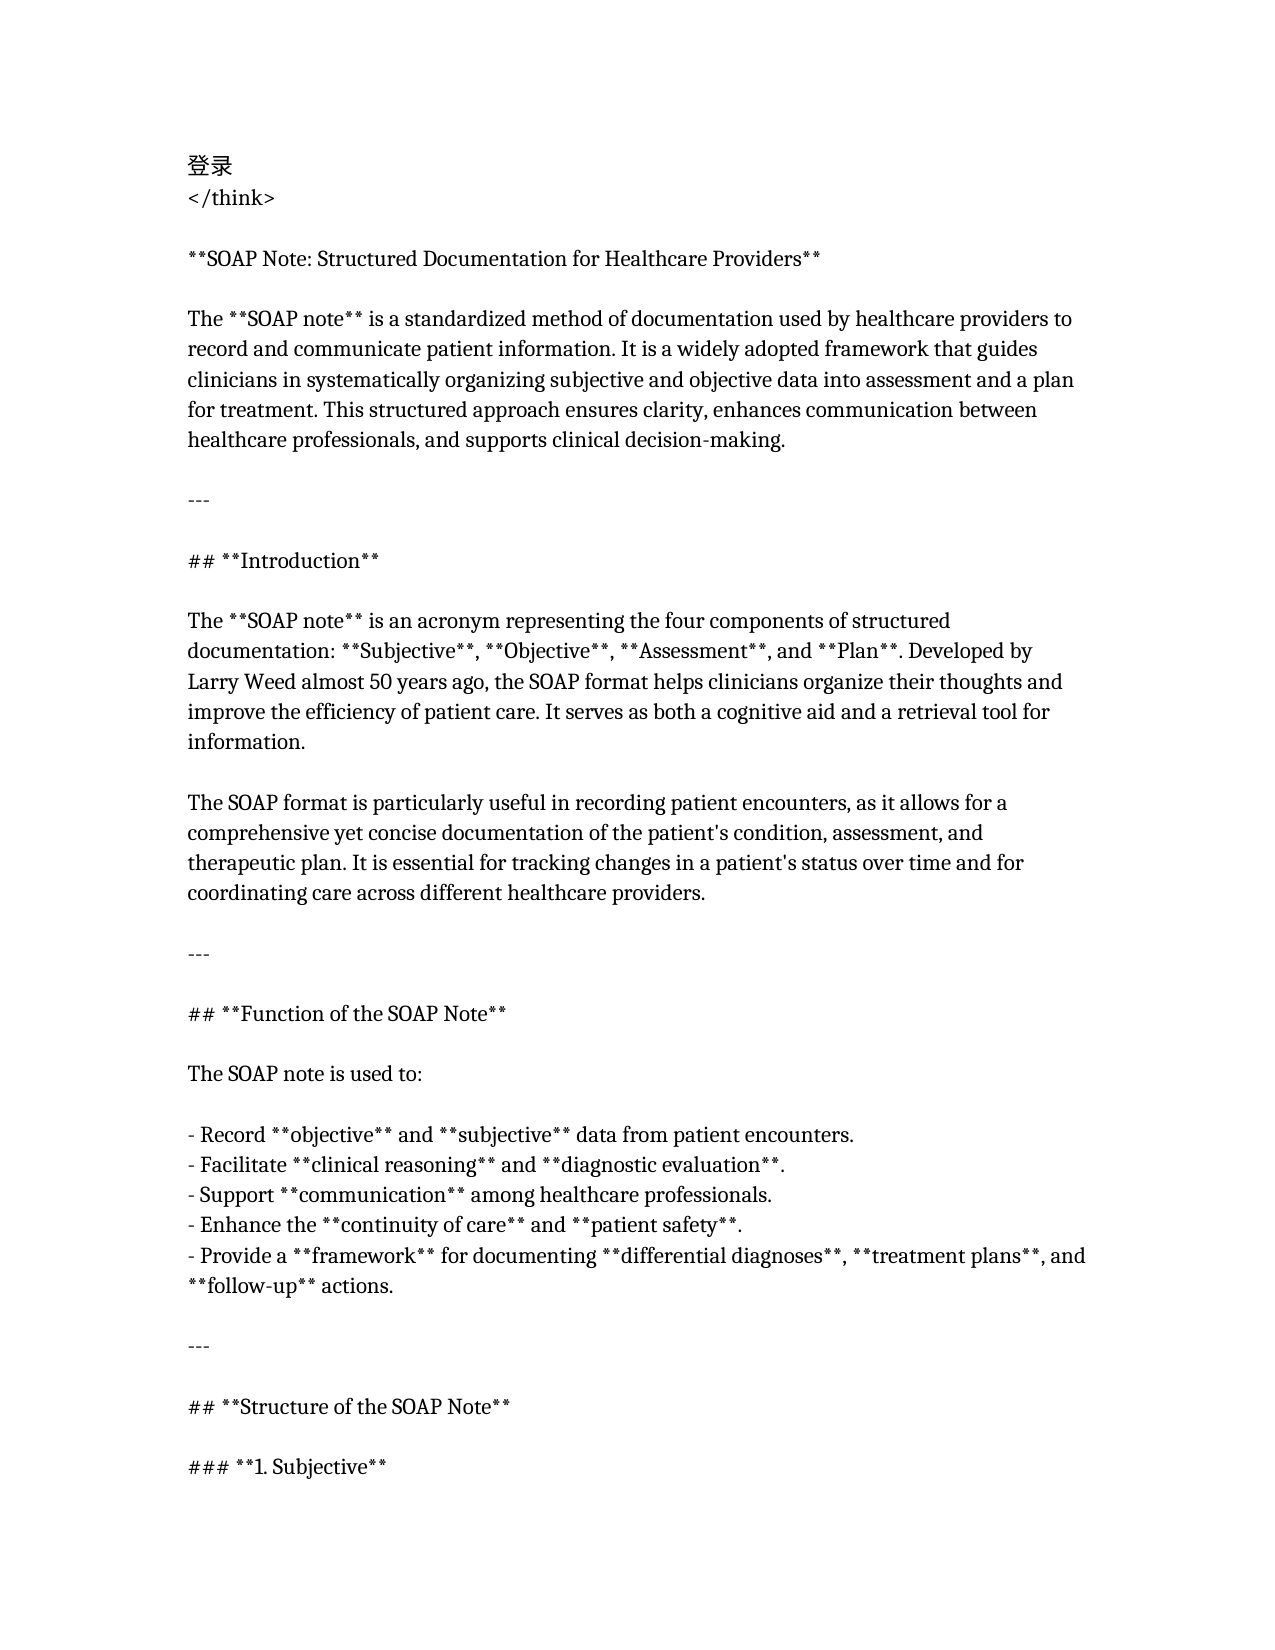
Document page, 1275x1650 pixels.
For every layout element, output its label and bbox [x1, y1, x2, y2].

text [187, 150, 1087, 1480]
